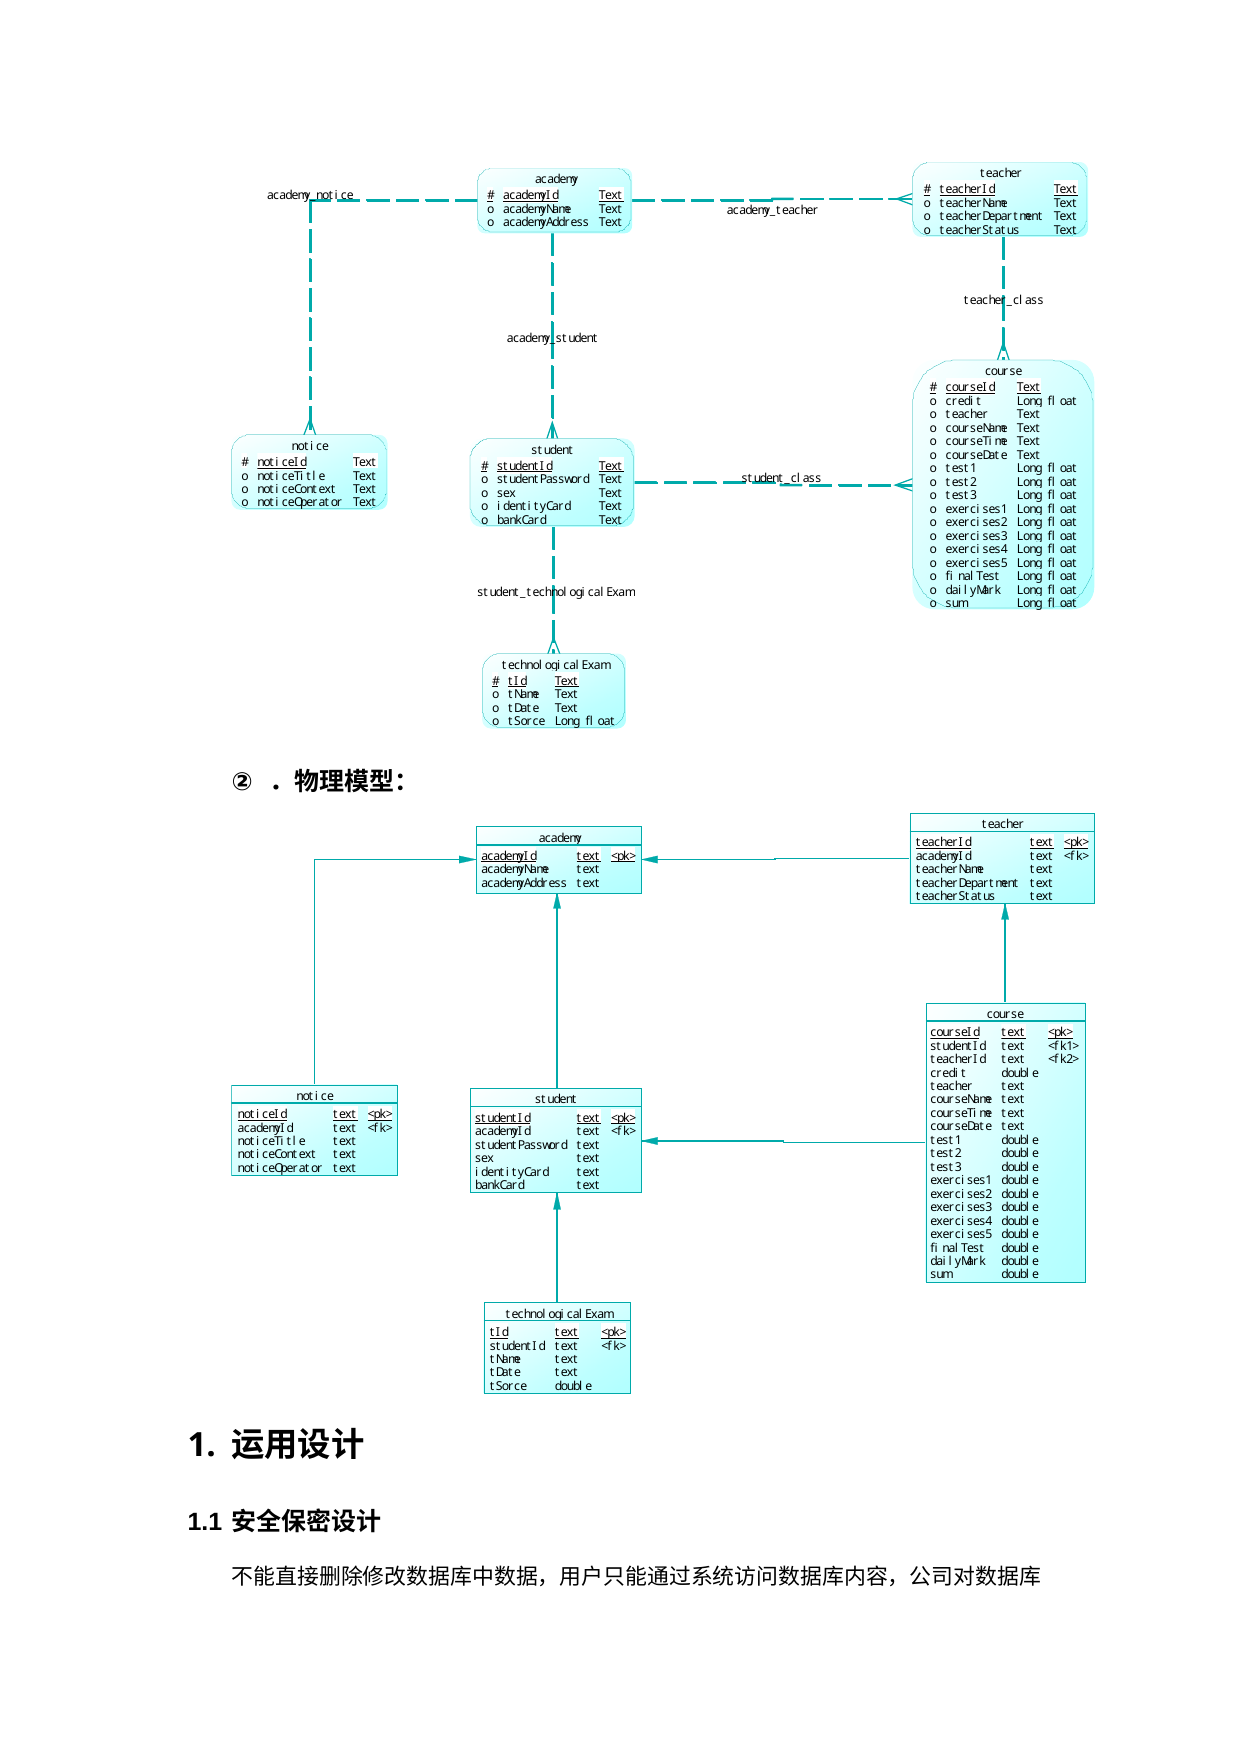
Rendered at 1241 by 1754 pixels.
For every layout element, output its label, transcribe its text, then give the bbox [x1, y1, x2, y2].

list ．物理模型： [231, 747, 1053, 812]
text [187, 1558, 1053, 1591]
subtitle 运用设计 [187, 1409, 1053, 1474]
subtitle 安全保密设计 [187, 1487, 1053, 1552]
